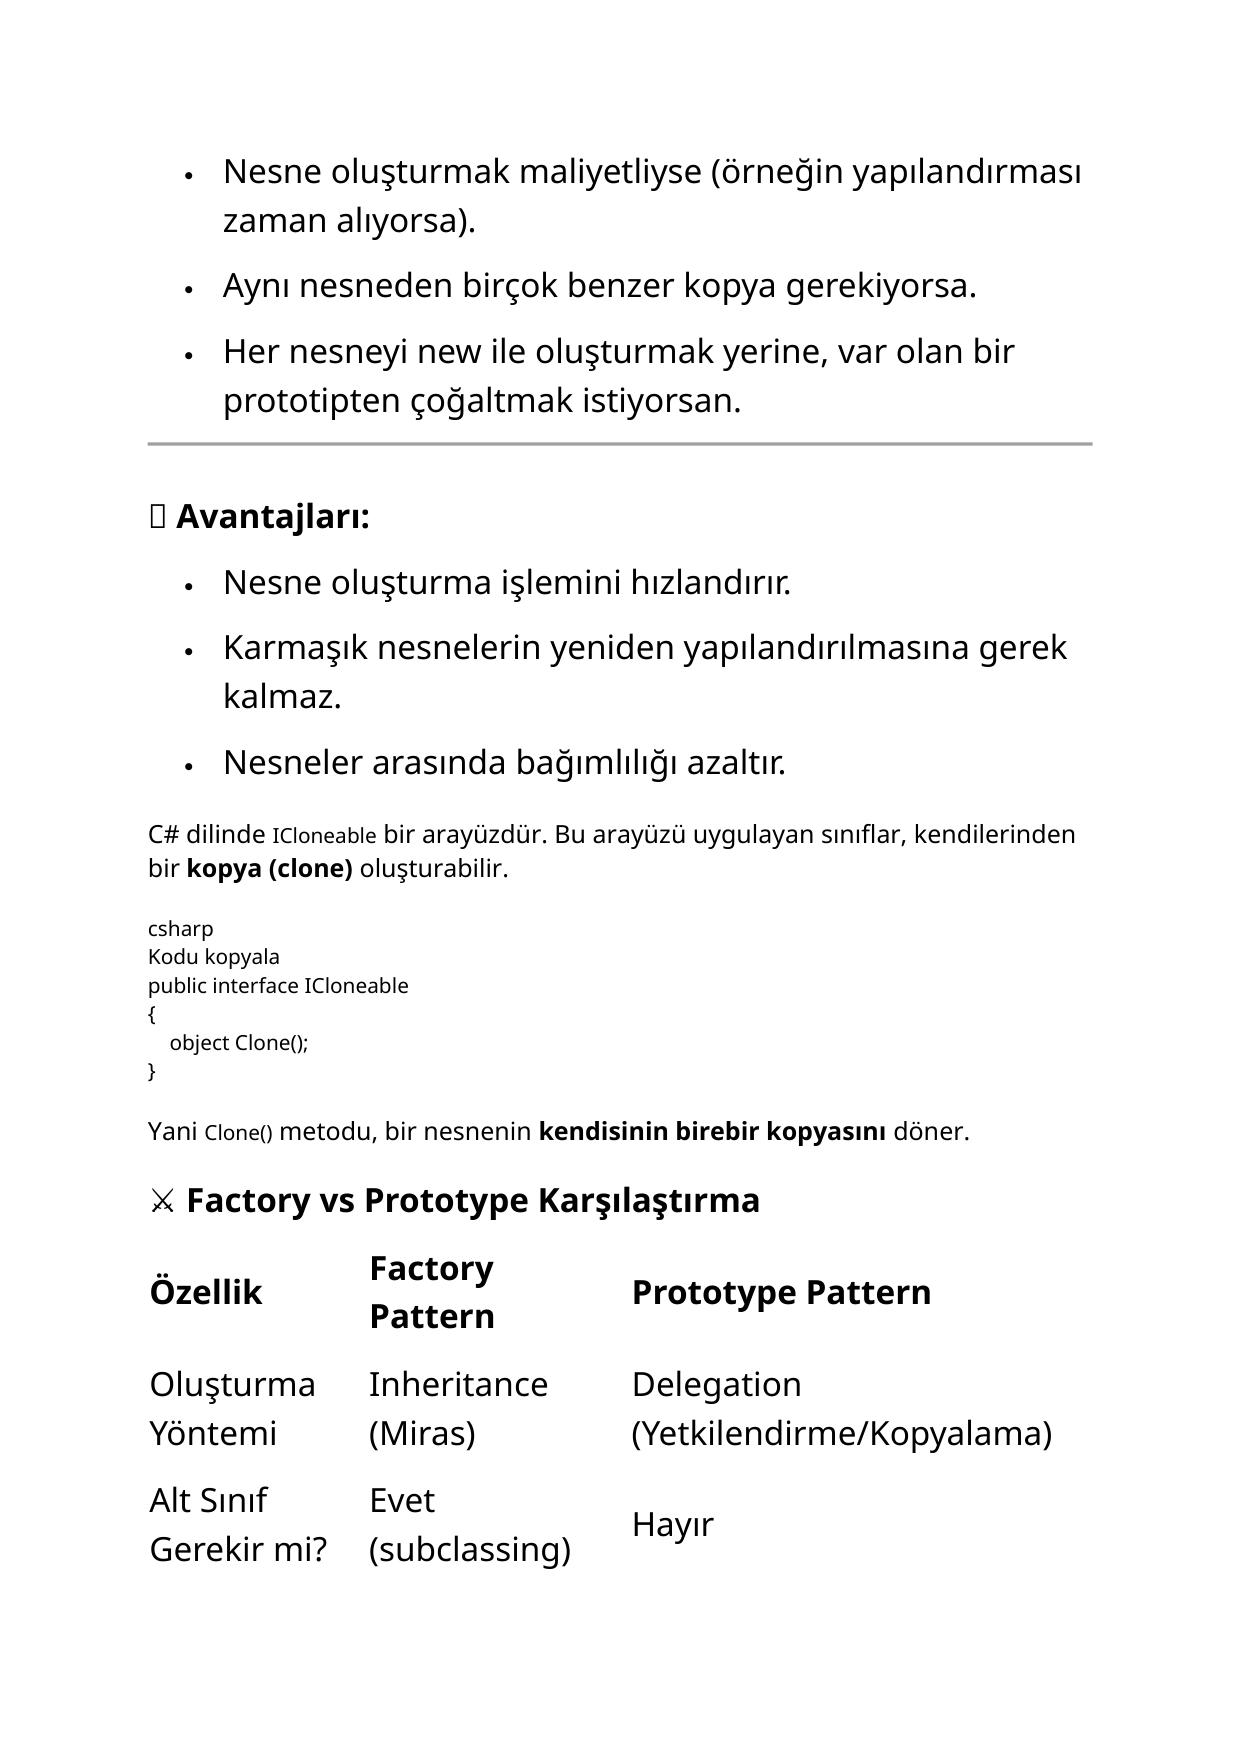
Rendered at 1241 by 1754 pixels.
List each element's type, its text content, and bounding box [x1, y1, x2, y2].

text C# dilinde ICloneable bir arayüzdür. Bu arayüzü uygulayan sınıflar, kendilerinden bir kopya (clone) oluşturabilir. [148, 817, 1093, 885]
text Kodu kopyala [148, 942, 1093, 971]
table_cell Inheritance (Miras) [368, 1359, 630, 1475]
text 🧠 Avantajları: [148, 493, 1093, 538]
table_header Factory Pattern [368, 1243, 630, 1359]
table_header Özellik [148, 1243, 367, 1359]
text object Clone(); [148, 1028, 1093, 1056]
list Nesne oluşturmak maliyetliyse (örneğin yapılandırması zaman alıyorsa). [185, 148, 1093, 242]
text Yani Clone() metodu, bir nesnenin kendisinin birebir kopyasını döner. [148, 1114, 1093, 1148]
table_header Prototype Pattern [630, 1243, 1093, 1359]
text csharp [148, 914, 1093, 942]
text ⚔️ Factory vs Prototype Karşılaştırma [148, 1177, 1093, 1222]
table_cell Delegation (Yetkilendirme/Kopyalama) [630, 1359, 1093, 1475]
text } [148, 1056, 1093, 1085]
list Nesne oluşturma işlemini hızlandırır. [185, 558, 1093, 604]
table_cell Oluşturma Yöntemi [148, 1359, 367, 1475]
text public interface ICloneable [148, 971, 1093, 999]
table_cell Alt Sınıf Gerekir mi? [148, 1475, 367, 1591]
list Karmaşık nesnelerin yeniden yapılandırılmasına gerek kalmaz. [185, 624, 1093, 718]
list Her nesneyi new ile oluşturmak yerine, var olan bir prototipten çoğaltmak istiyorsan. [185, 328, 1093, 422]
list Nesneler arasında bağımlılığı azaltır. [185, 739, 1093, 784]
table_cell Hayır [630, 1475, 1093, 1591]
text { [148, 999, 1093, 1028]
table_cell Evet (subclassing) [368, 1475, 630, 1591]
list Aynı nesneden birçok benzer kopya gerekiyorsa. [185, 262, 1093, 308]
